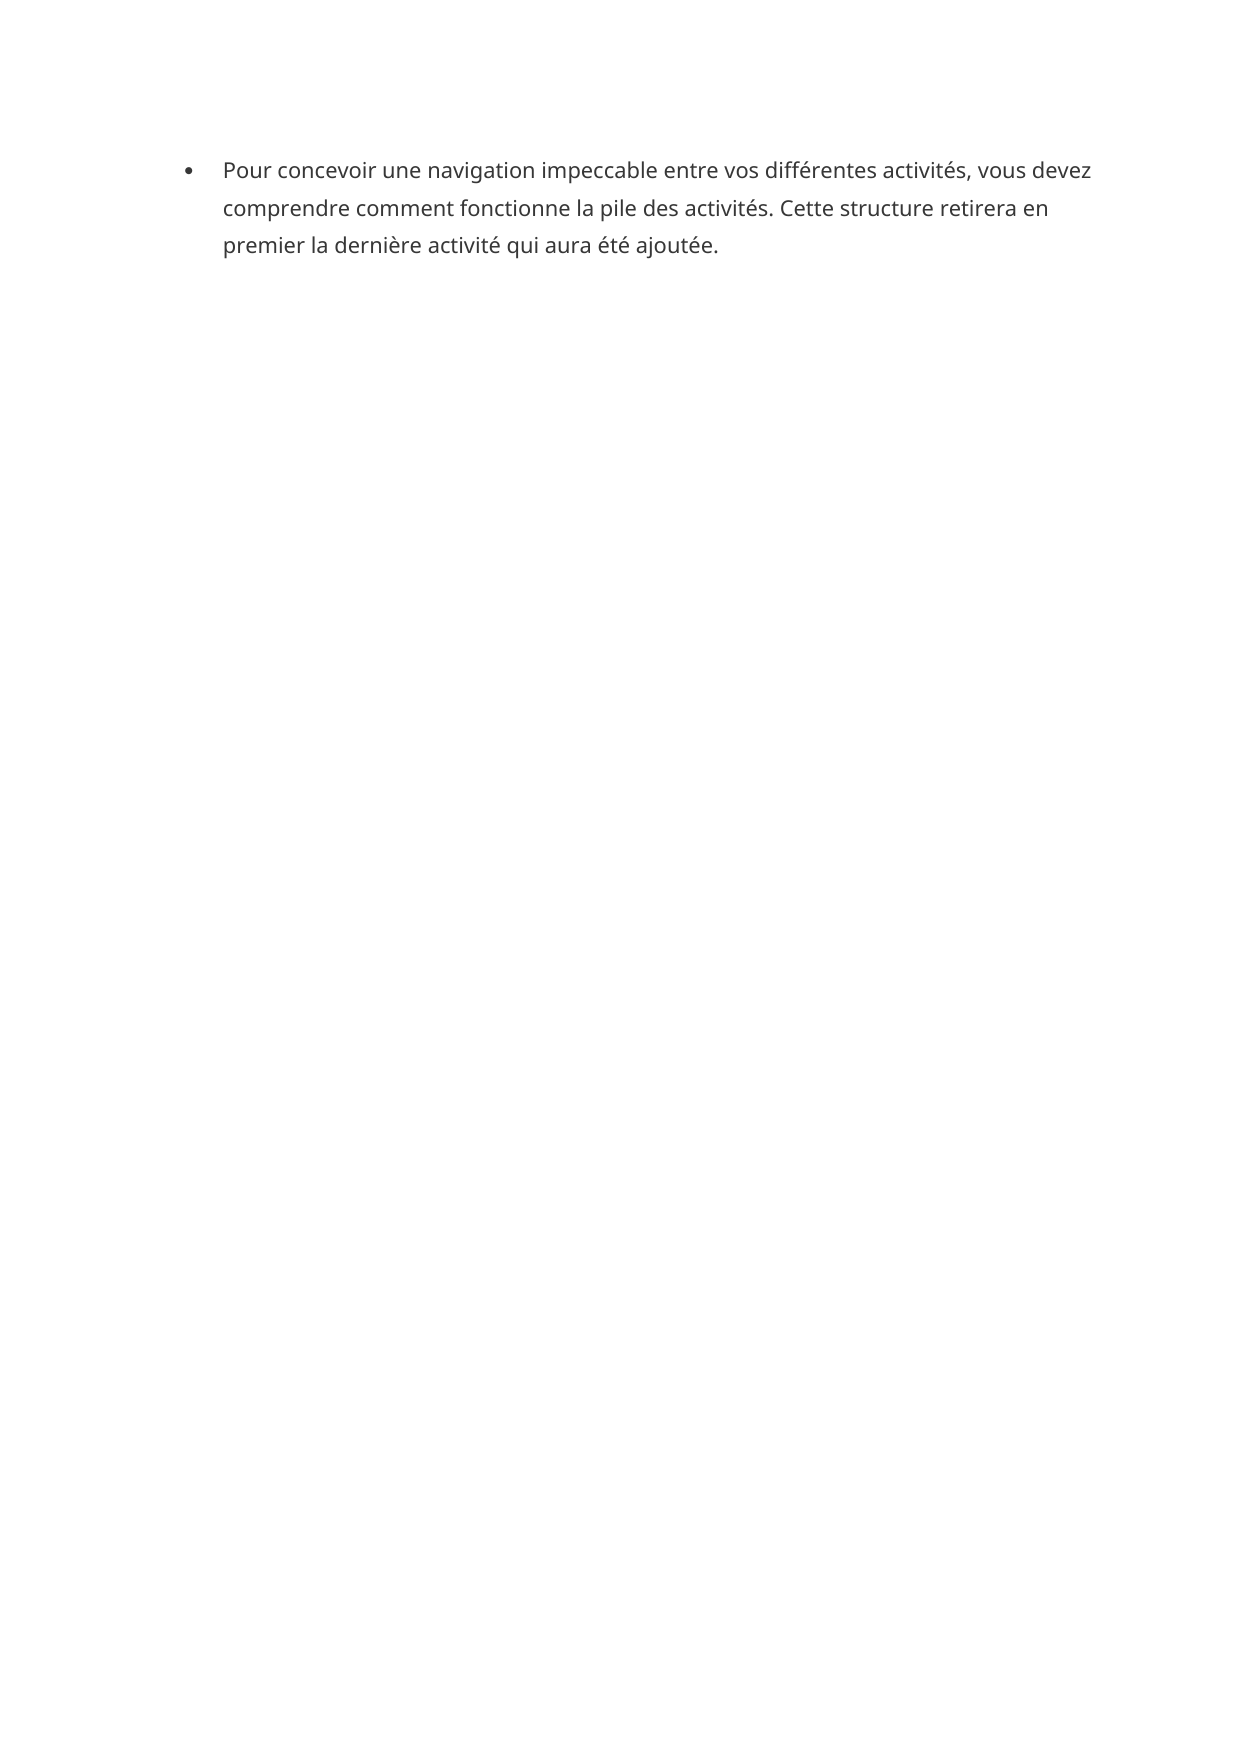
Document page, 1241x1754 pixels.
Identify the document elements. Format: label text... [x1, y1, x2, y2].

list Pour concevoir une navigation impeccable entre vos différentes activités, vous devez comprendre comment fonctionne la pile des activités. Cette structure retirera en premier la dernière activité qui aura été ajoutée. [185, 148, 1093, 260]
